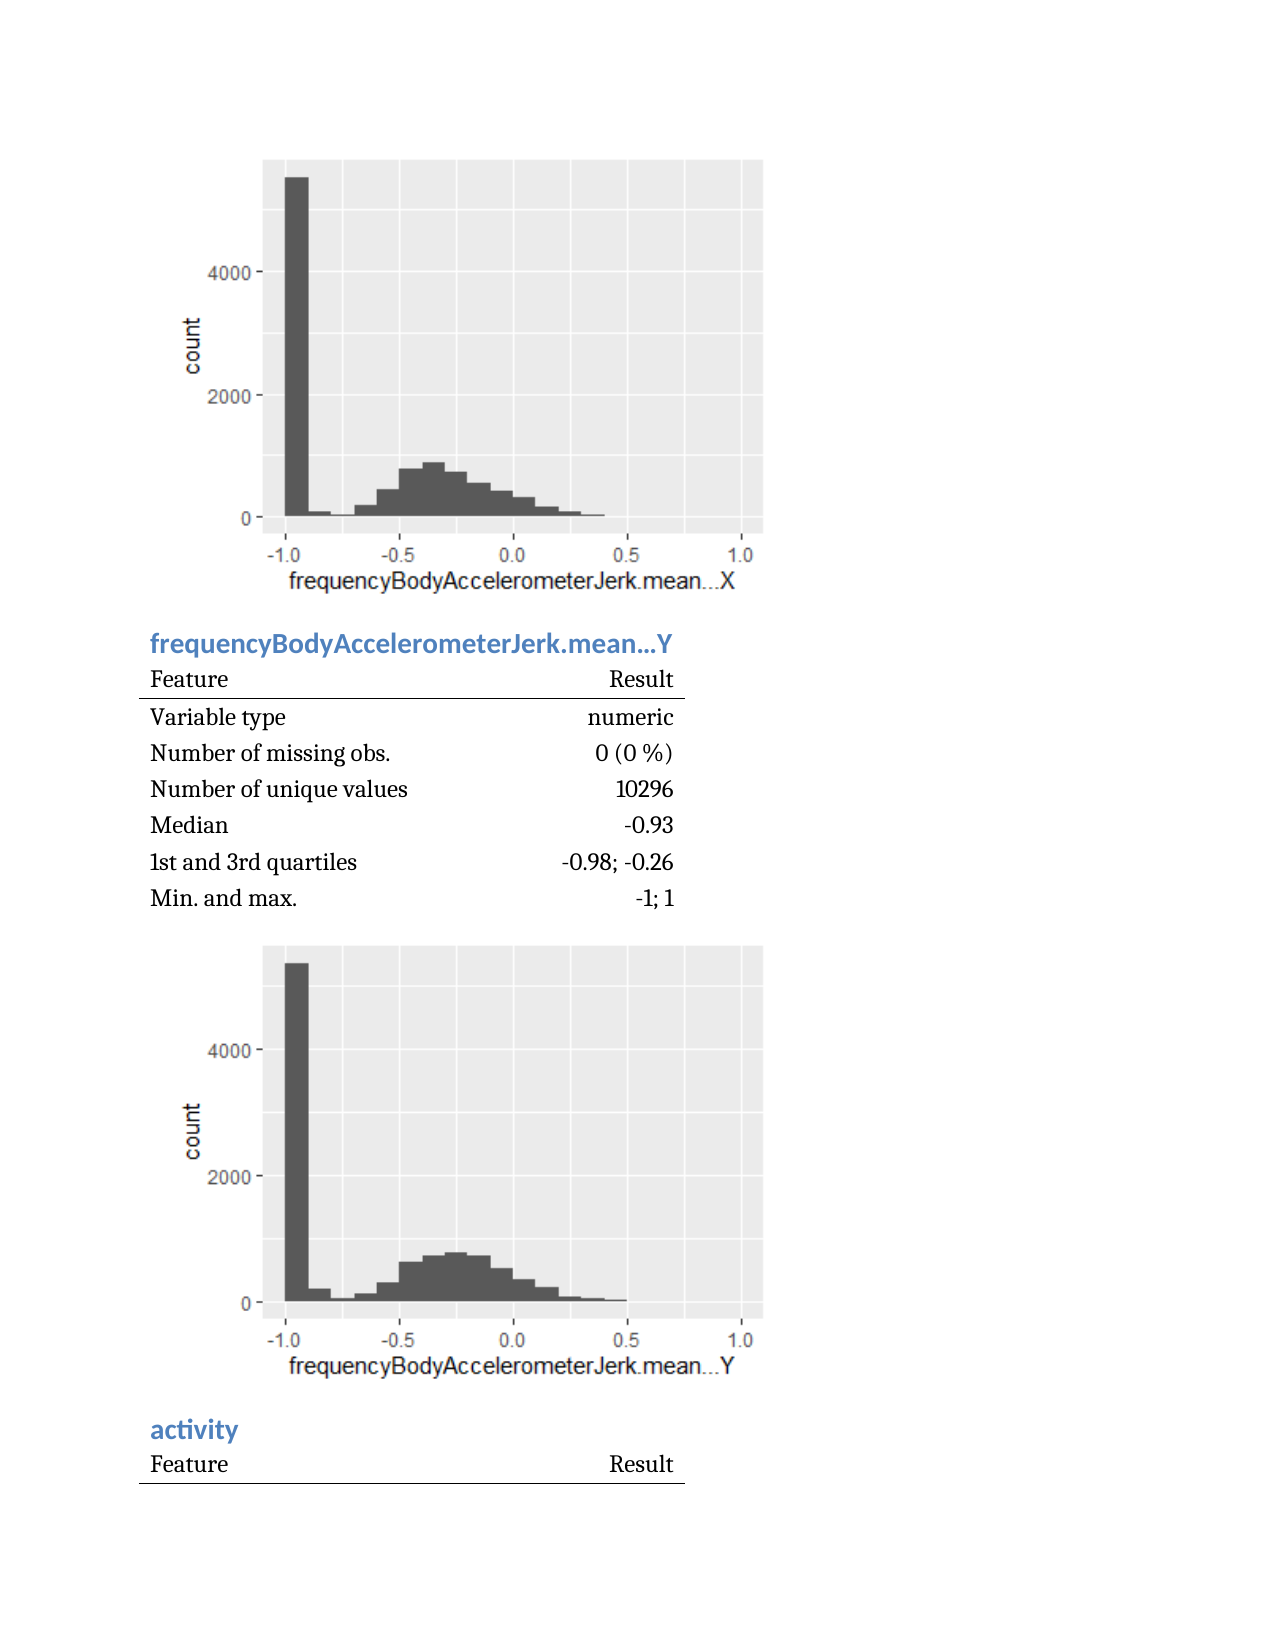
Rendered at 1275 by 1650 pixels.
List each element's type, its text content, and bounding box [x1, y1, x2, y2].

subtitle frequencyBodyAccelerometerJerk.mean…Y [150, 626, 1125, 661]
table_header Feature [139, 661, 485, 697]
table_cell 0 (0 %) [485, 735, 685, 771]
table_cell Variable type [139, 699, 485, 735]
picture [168, 150, 776, 605]
table_cell numeric [485, 699, 685, 735]
table_header Result [485, 1446, 685, 1483]
table_cell -1; 1 [485, 880, 685, 916]
table_header Result [485, 661, 685, 697]
table_cell 1st and 3rd quartiles [139, 844, 485, 880]
table_cell -0.93 [485, 808, 685, 844]
table_cell Number of missing obs. [139, 735, 485, 771]
subtitle activity [150, 1411, 1125, 1446]
table_cell Min. and max. [139, 880, 485, 916]
table_header Feature [139, 1446, 485, 1483]
table_cell Number of unique values [139, 771, 485, 808]
picture [168, 935, 776, 1390]
table_cell 10296 [485, 771, 685, 808]
table_cell Median [139, 808, 485, 844]
table_cell -0.98; -0.26 [485, 844, 685, 880]
